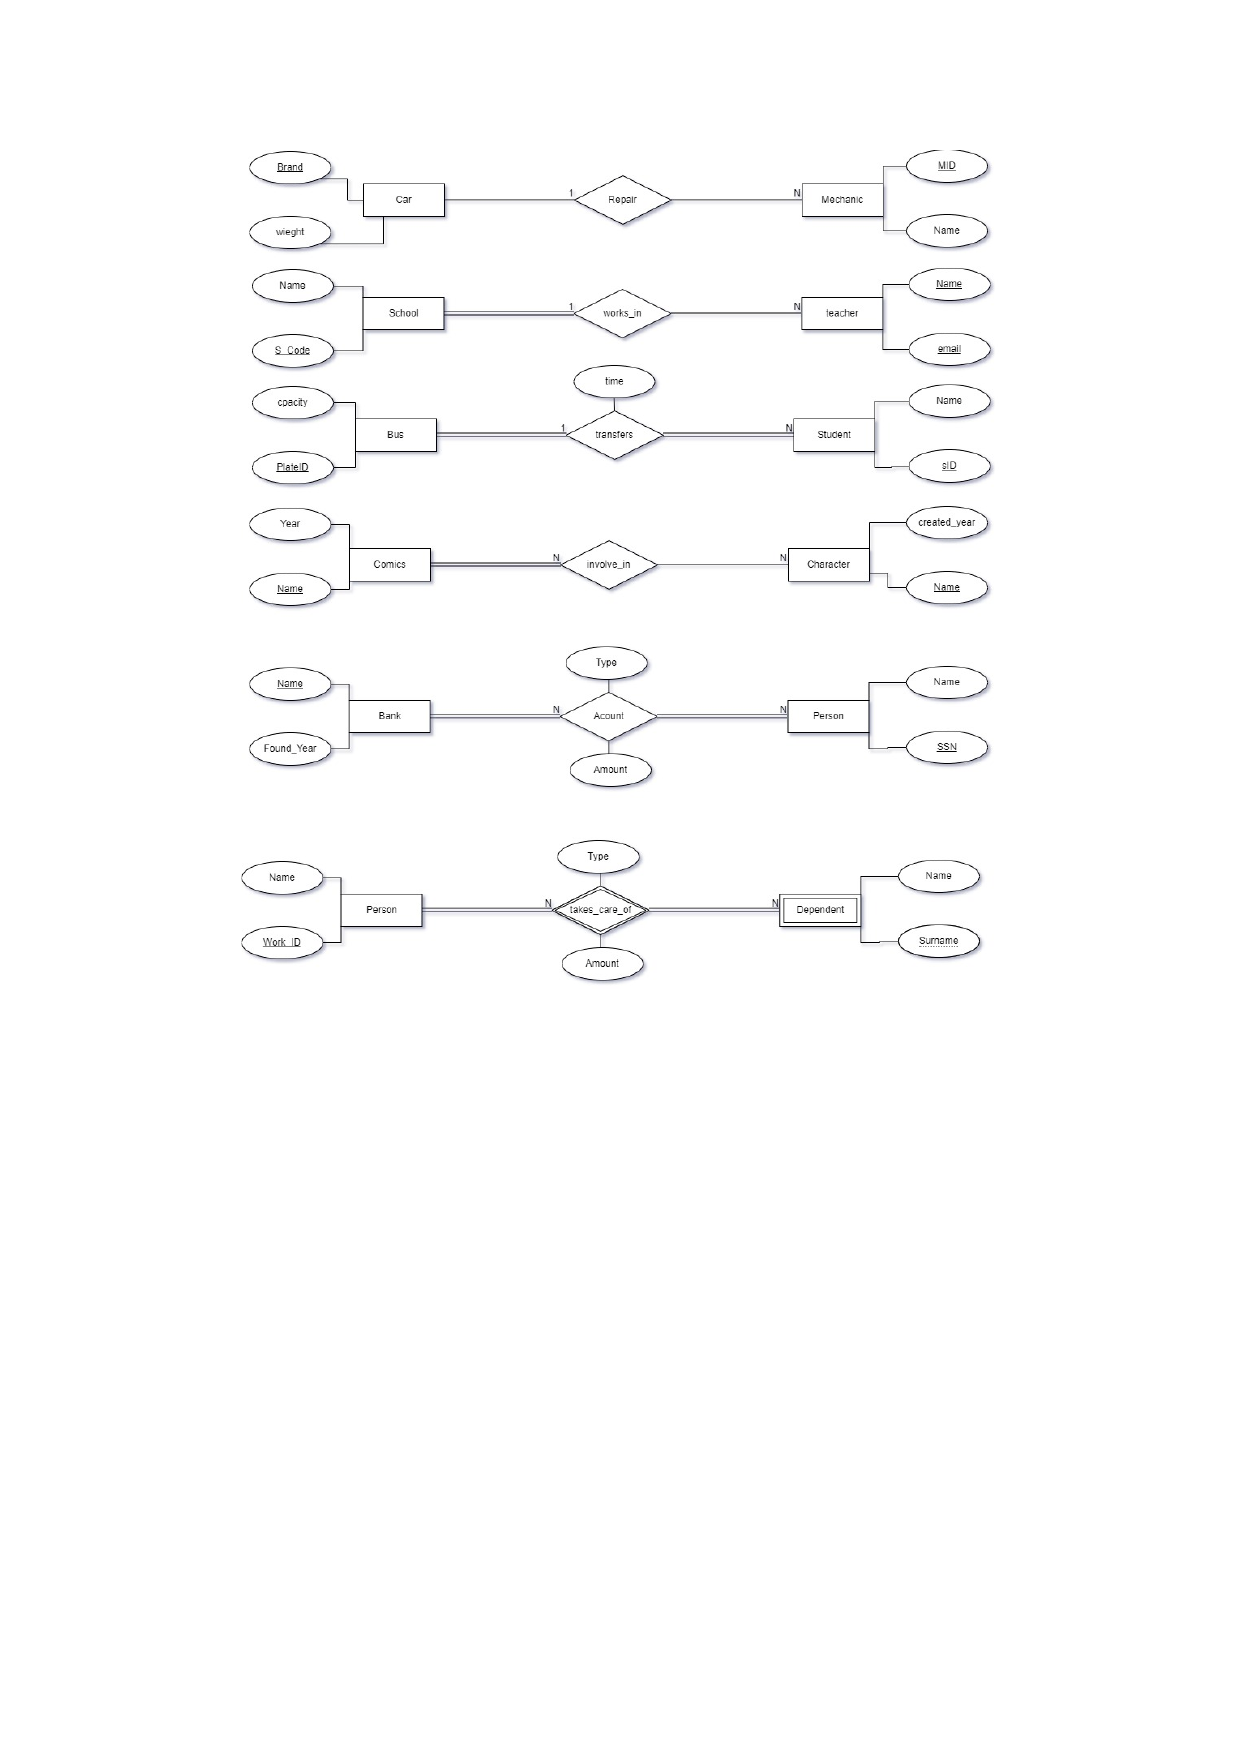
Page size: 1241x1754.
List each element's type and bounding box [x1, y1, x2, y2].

picture [241, 150, 999, 989]
